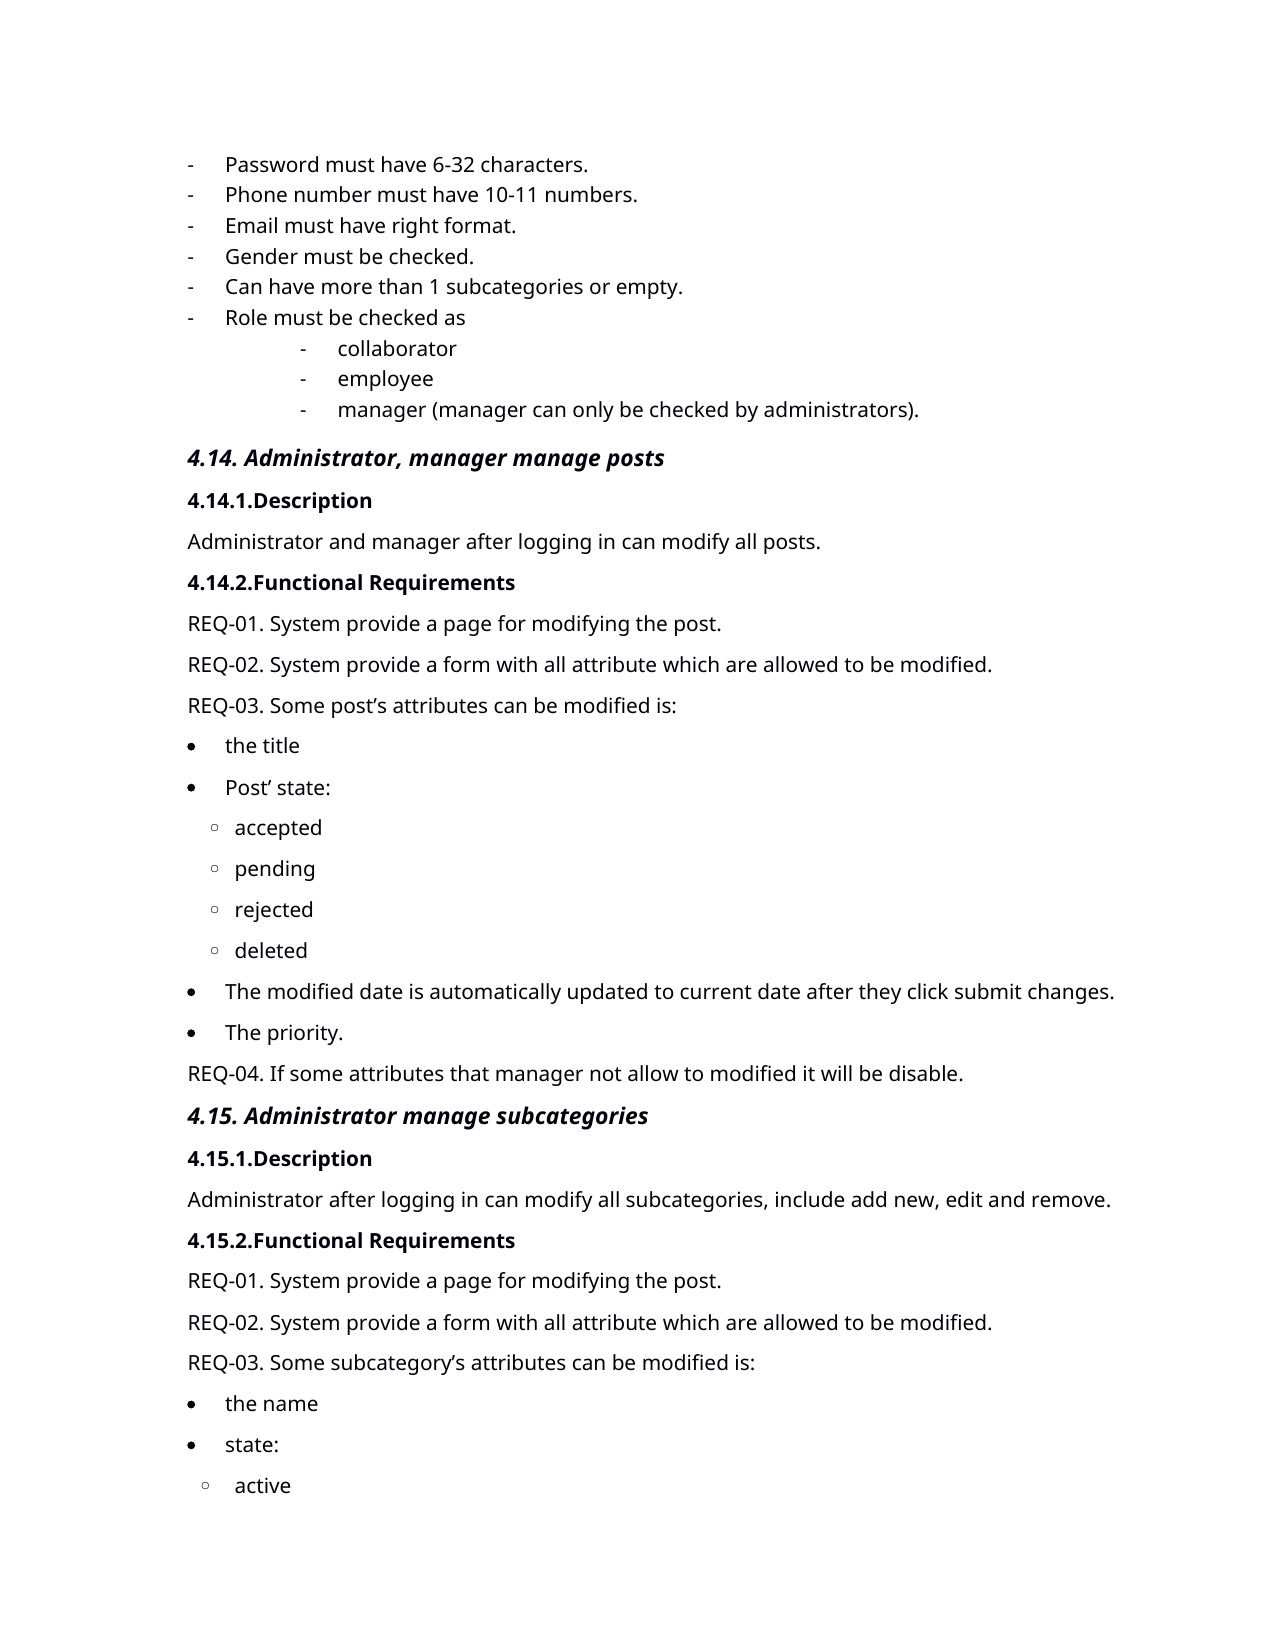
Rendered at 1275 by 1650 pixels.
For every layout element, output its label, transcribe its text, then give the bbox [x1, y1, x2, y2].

list Phone number must have 10-11 numbers. [187, 181, 1125, 209]
text REQ-03. Some subcategory’s attributes can be modified is: [187, 1348, 1125, 1377]
text 4.14. Administrator, manager manage posts [187, 442, 1125, 473]
text 4.14.1.Description [187, 486, 1125, 514]
text 4.15. Administrator manage subcategories [187, 1100, 1125, 1131]
text REQ-01. System provide a page for modifying the post. [187, 1267, 1125, 1295]
list The priority. [187, 1018, 1125, 1047]
list active [197, 1471, 1125, 1500]
text REQ-02. System provide a form with all attribute which are allowed to be modified. [187, 1308, 1125, 1336]
list the name [187, 1389, 1125, 1418]
list Email must have right format. [187, 211, 1125, 240]
text REQ-03. Some post’s attributes can be modified is: [187, 691, 1125, 719]
text 4.15.2.Functional Requirements [187, 1226, 1125, 1254]
text REQ-04. If some attributes that manager not allow to modified it will be disable. [187, 1059, 1125, 1088]
list Post’ state: [187, 773, 1125, 801]
list Gender must be checked. [187, 242, 1125, 270]
list the title [187, 732, 1125, 760]
text REQ-02. System provide a form with all attribute which are allowed to be modified. [187, 650, 1125, 678]
list collaborator [300, 334, 1125, 362]
list rejected [206, 895, 1125, 924]
list deleted [206, 936, 1125, 965]
text Administrator and manager after logging in can modify all posts. [187, 527, 1125, 555]
list The modified date is automatically updated to current date after they click submit changes. [187, 977, 1125, 1006]
text 4.14.2.Functional Requirements [187, 568, 1125, 596]
list Role must be checked as [187, 303, 1125, 332]
list Password must have 6-32 characters. [187, 150, 1125, 178]
text REQ-01. System provide a page for modifying the post. [187, 609, 1125, 637]
list manager (manager can only be checked by administrators). [300, 395, 1125, 423]
list Can have more than 1 subcategories or empty. [187, 272, 1125, 301]
text 4.15.1.Description [187, 1144, 1125, 1172]
text Administrator after logging in can modify all subcategories, include add new, edit and remove. [187, 1185, 1125, 1213]
list state: [187, 1430, 1125, 1459]
list pending [206, 854, 1125, 883]
list accepted [206, 813, 1125, 842]
list employee [300, 364, 1125, 393]
